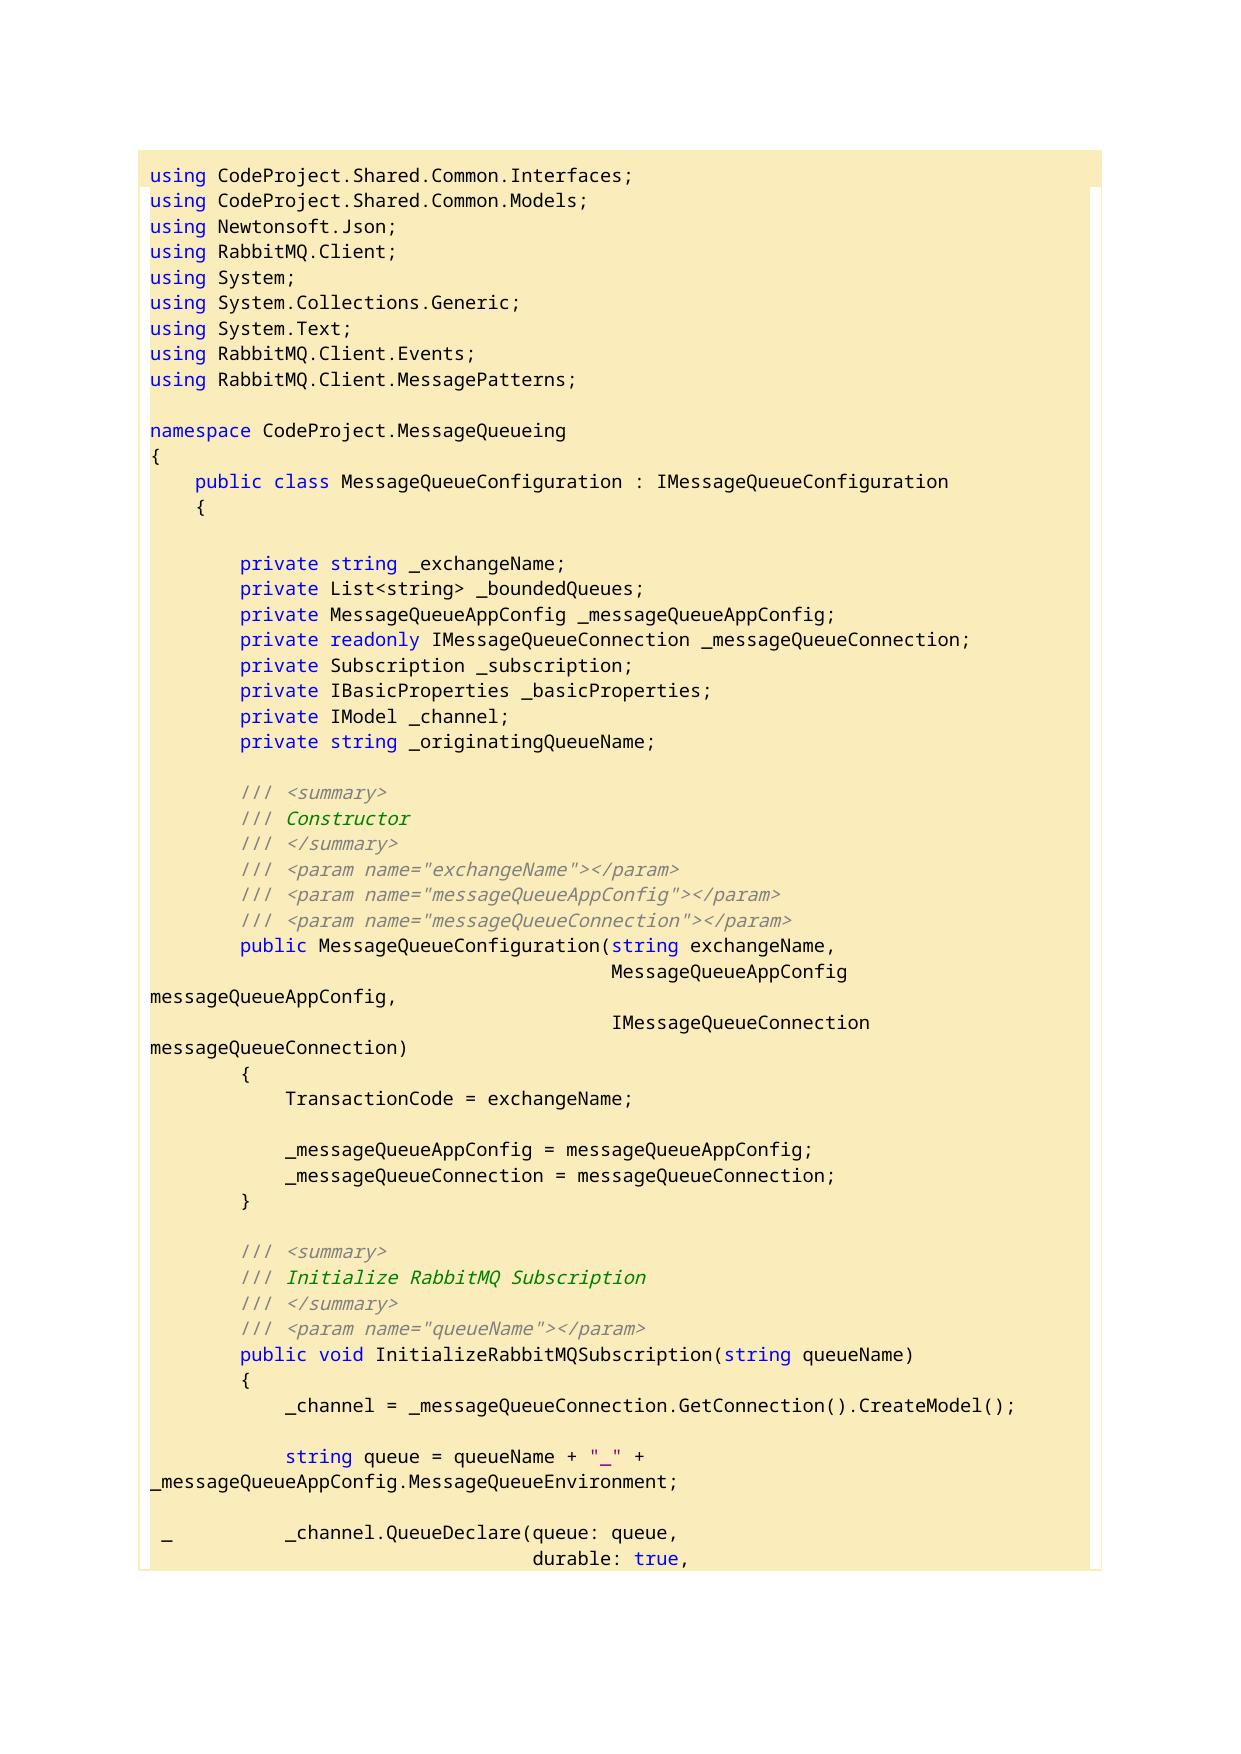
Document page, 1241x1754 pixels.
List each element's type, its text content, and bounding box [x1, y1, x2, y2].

text /// <param name="exchangeName"></param> [150, 856, 1090, 882]
text using RabbitMQ.Client.MessagePatterns; [150, 366, 1090, 392]
text IMessageQueueConnection messageQueueConnection) [150, 1009, 1090, 1060]
text private string _exchangeName; [150, 550, 1090, 575]
text private List<string> _boundedQueues; [150, 575, 1090, 601]
text public void InitializeRabbitMQSubscription(string queueName) [150, 1341, 1090, 1366]
text using CodeProject.Shared.Common.Interfaces; [140, 152, 1101, 187]
text durable: true, [150, 1545, 1090, 1569]
text private Subscription _subscription; [150, 652, 1090, 677]
text private MessageQueueAppConfig _messageQueueAppConfig; [150, 601, 1090, 626]
text namespace CodeProject.MessageQueueing [150, 417, 1090, 443]
text using Newtonsoft.Json; [150, 213, 1090, 238]
text using System; [150, 264, 1090, 289]
text /// <param name="messageQueueConnection"></param> [150, 907, 1090, 933]
text using System.Collections.Generic; [150, 289, 1090, 315]
text /// <param name="messageQueueAppConfig"></param> [150, 882, 1090, 907]
text private readonly IMessageQueueConnection _messageQueueConnection; [150, 626, 1090, 652]
text /// <summary> [150, 779, 1090, 805]
text public class MessageQueueConfiguration : IMessageQueueConfiguration [150, 468, 1090, 494]
text using RabbitMQ.Client; [150, 238, 1090, 264]
text _channel = _messageQueueConnection.GetConnection().CreateModel(); [150, 1392, 1090, 1417]
text using RabbitMQ.Client.Events; [150, 341, 1090, 366]
text public MessageQueueConfiguration(string exchangeName, [150, 933, 1090, 958]
text { [150, 1366, 1090, 1392]
text /// Initialize RabbitMQ Subscription [150, 1264, 1090, 1290]
text { [150, 443, 1090, 468]
text /// Constructor [150, 805, 1090, 831]
text MessageQueueAppConfig messageQueueAppConfig, [150, 958, 1090, 1009]
text private string _originatingQueueName; [150, 728, 1090, 754]
text string queue = queueName + "_" + _messageQueueAppConfig.MessageQueueEnvironment; [150, 1443, 1090, 1494]
text { [150, 1060, 1090, 1086]
text using CodeProject.Shared.Common.Models; [150, 187, 1090, 213]
text _ _channel.QueueDeclare(queue: queue, [150, 1519, 1090, 1545]
text _messageQueueAppConfig = messageQueueAppConfig; [150, 1137, 1090, 1162]
text { [150, 494, 1090, 519]
text using System.Text; [150, 315, 1090, 341]
text /// </summary> [150, 1290, 1090, 1315]
text TransactionCode = exchangeName; [150, 1086, 1090, 1111]
text private IBasicProperties _basicProperties; [150, 677, 1090, 703]
text _messageQueueConnection = messageQueueConnection; [150, 1162, 1090, 1188]
text /// <summary> [150, 1239, 1090, 1264]
text } [150, 1188, 1090, 1213]
text /// </summary> [150, 831, 1090, 856]
text /// <param name="queueName"></param> [150, 1315, 1090, 1341]
text private IModel _channel; [150, 703, 1090, 728]
